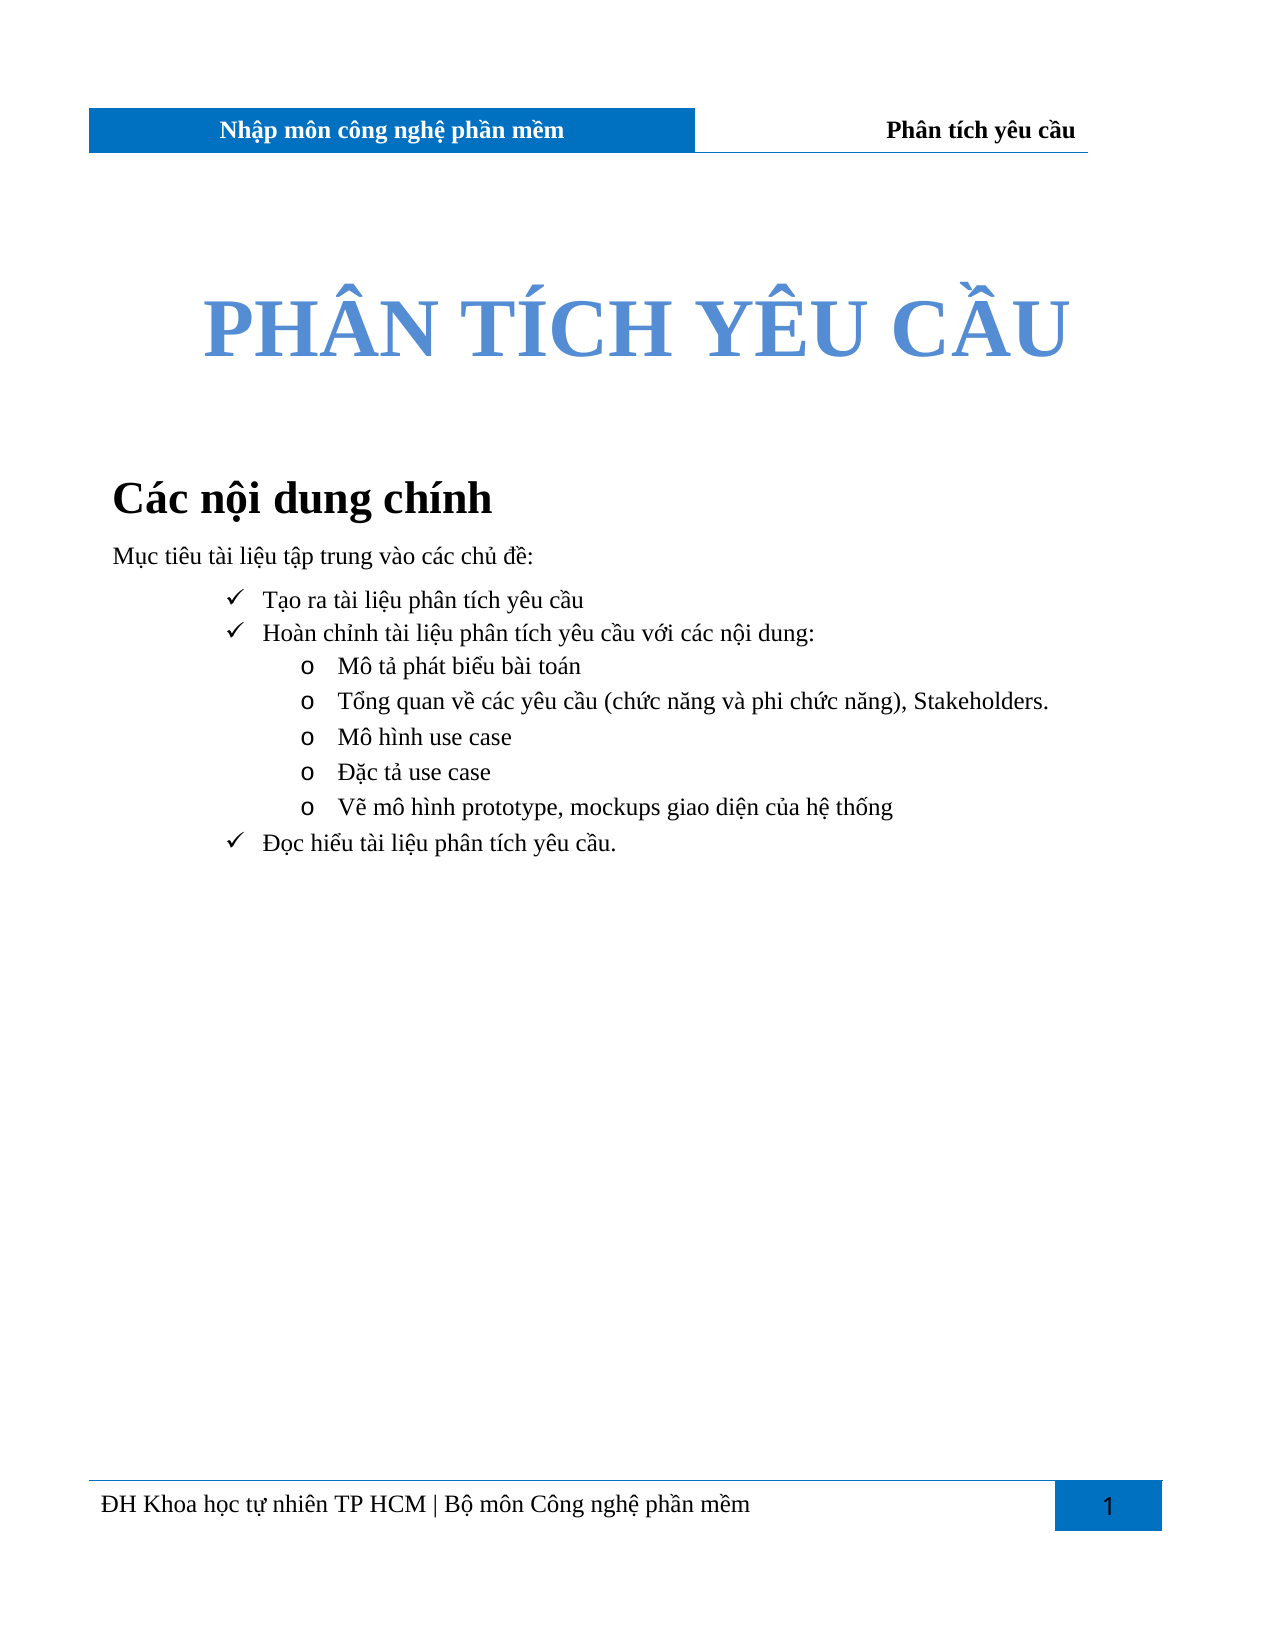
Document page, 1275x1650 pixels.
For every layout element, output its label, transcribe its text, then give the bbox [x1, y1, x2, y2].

list Vẽ mô hình prototype, mockups giao diện của hệ thống [300, 792, 1162, 823]
list Đặc tả use case [300, 757, 1162, 788]
list Hoàn chỉnh tài liệu phân tích yêu cầu với các nội dung: [225, 618, 1162, 647]
list Đọc hiểu tài liệu phân tích yêu cầu. [225, 828, 1162, 857]
text Mục tiêu tài liệu tập trung vào các chủ đề: [112, 541, 1162, 570]
list Mô tả phát biểu bài toán [300, 651, 1162, 682]
list Mô hình use case [300, 722, 1162, 752]
text PHÂN TÍCH YÊU CẦU [112, 279, 1162, 375]
list Tạo ra tài liệu phân tích yêu cầu [225, 585, 1162, 613]
subtitle Các nội dung chính [112, 470, 1162, 523]
list Tổng quan về các yêu cầu (chức năng và phi chức năng), Stakeholders. [300, 686, 1162, 717]
